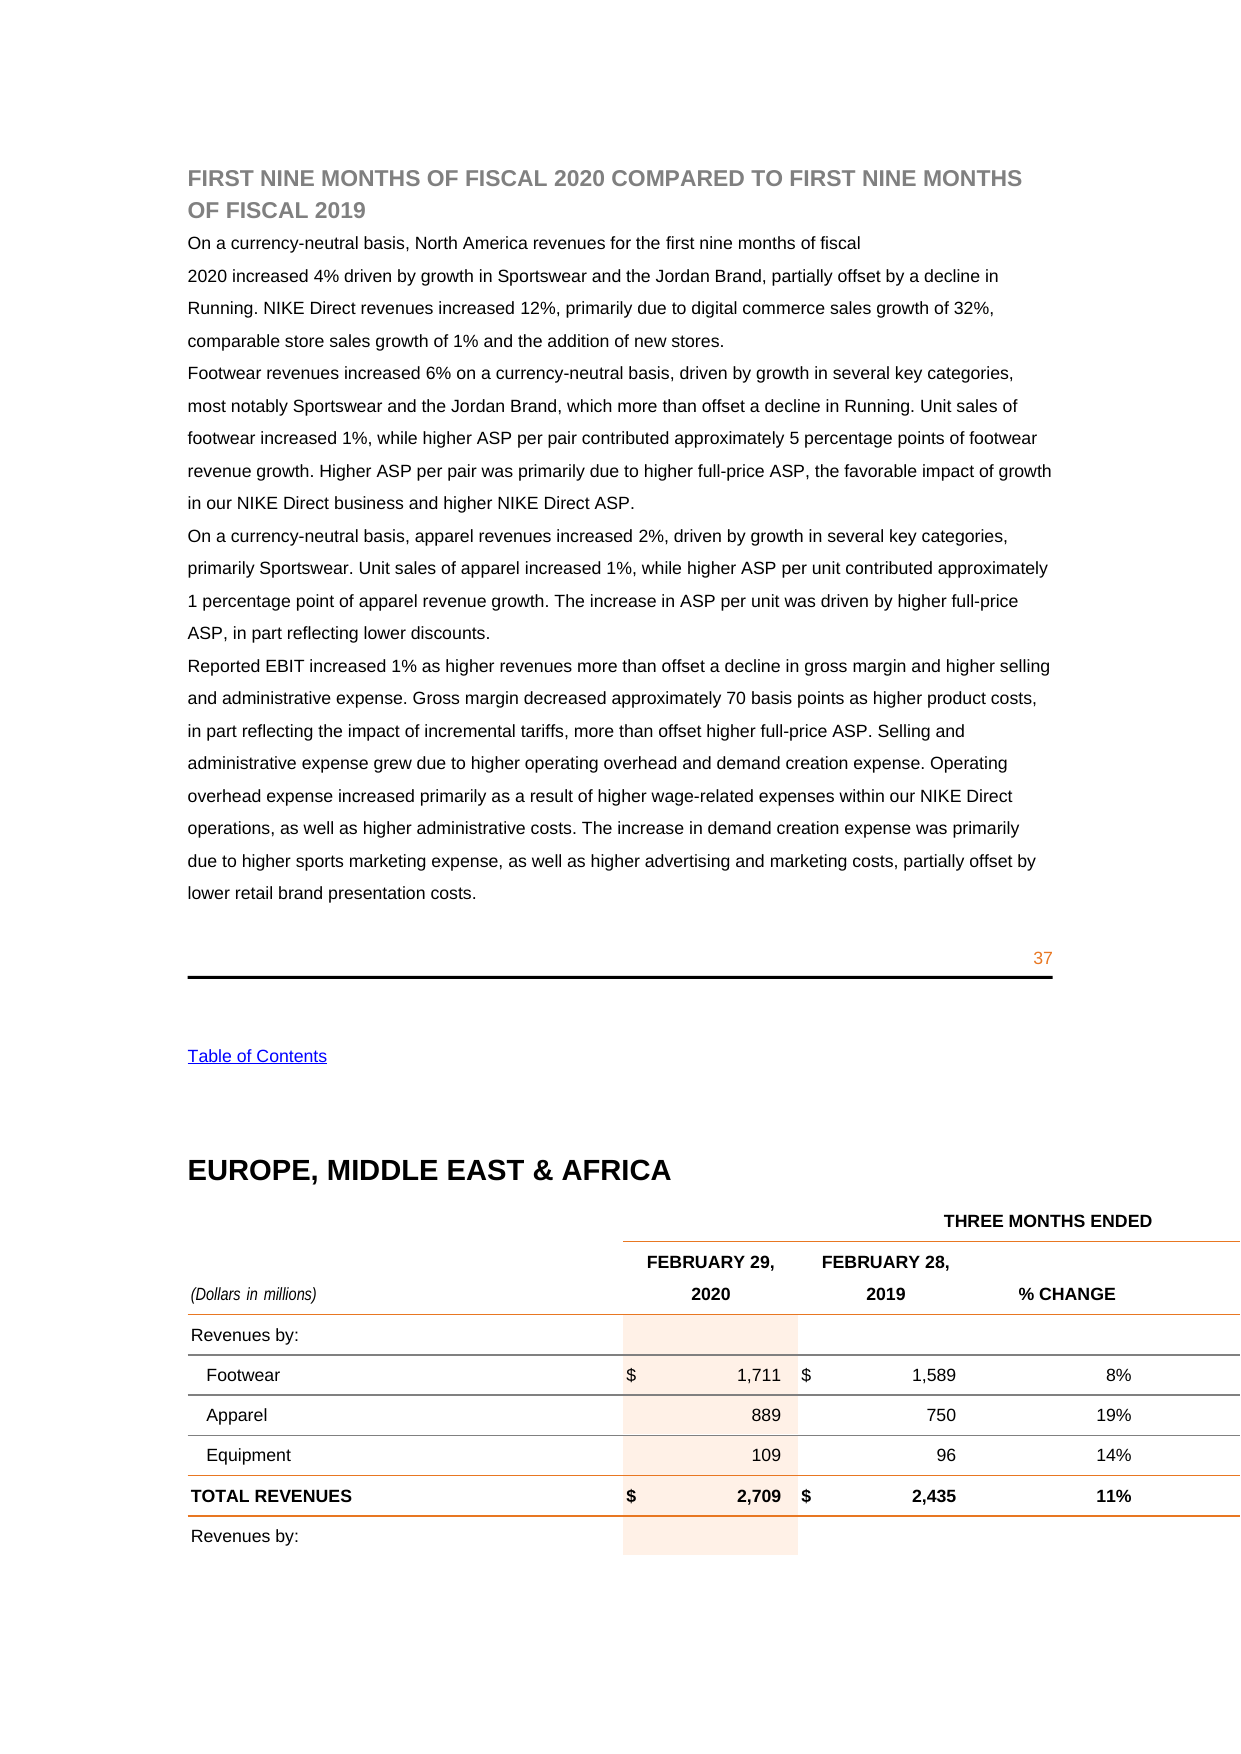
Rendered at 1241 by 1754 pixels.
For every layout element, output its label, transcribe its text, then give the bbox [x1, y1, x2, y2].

text Table of Contents [187, 1039, 1053, 1072]
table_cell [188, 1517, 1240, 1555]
text On a currency-neutral basis, North America revenues for the first nine months of fiscal 2020 increased 4% driven by growth in Sportswear and the Jordan Brand, partially offset by a decline in Running. NIKE Direct revenues increased 12%, primarily due to digital commerce sales growth of 32%, comparable store sales growth of 1% and the addition of new stores. [187, 227, 1053, 357]
text Footwear revenues increased 6% on a currency-neutral basis, driven by growth in several key categories, most notably Sportswear and the Jordan Brand, which more than offset a decline in Running. Unit sales of footwear increased 1%, while higher ASP per pair contributed approximately 5 percentage points of footwear revenue growth. Higher ASP per pair was primarily due to higher full-price ASP, the favorable impact of growth in our NIKE Direct business and higher NIKE Direct ASP. [187, 357, 1053, 519]
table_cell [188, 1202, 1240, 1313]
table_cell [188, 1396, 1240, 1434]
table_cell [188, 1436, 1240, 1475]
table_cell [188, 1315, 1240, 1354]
text On a currency-neutral basis, apparel revenues increased 2%, driven by growth in several key categories, primarily Sportswear. Unit sales of apparel increased 1%, while higher ASP per unit contributed approximately 1 percentage point of apparel revenue growth. The increase in ASP per unit was driven by higher full-price ASP, in part reflecting lower discounts. [187, 519, 1053, 649]
text Reported EBIT increased 1% as higher revenues more than offset a decline in gross margin and higher selling and administrative expense. Gross margin decreased approximately 70 basis points as higher product costs, in part reflecting the impact of incremental tariffs, more than offset higher full-price ASP. Selling and administrative expense grew due to higher operating overhead and demand creation expense. Operating overhead expense increased primarily as a result of higher wage-related expenses within our NIKE Direct operations, as well as higher administrative costs. The increase in demand creation expense was primarily due to higher sports marketing expense, as well as higher advertising and marketing costs, partially offset by lower retail brand presentation costs. [187, 649, 1053, 909]
text 37 [187, 942, 1053, 974]
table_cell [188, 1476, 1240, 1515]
text EUROPE, MIDDLE EAST & AFRICA [187, 1137, 1053, 1202]
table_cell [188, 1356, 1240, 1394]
text FIRST NINE MONTHS OF FISCAL 2020 COMPARED TO FIRST NINE MONTHS OF FISCAL 2019 [187, 162, 1053, 227]
